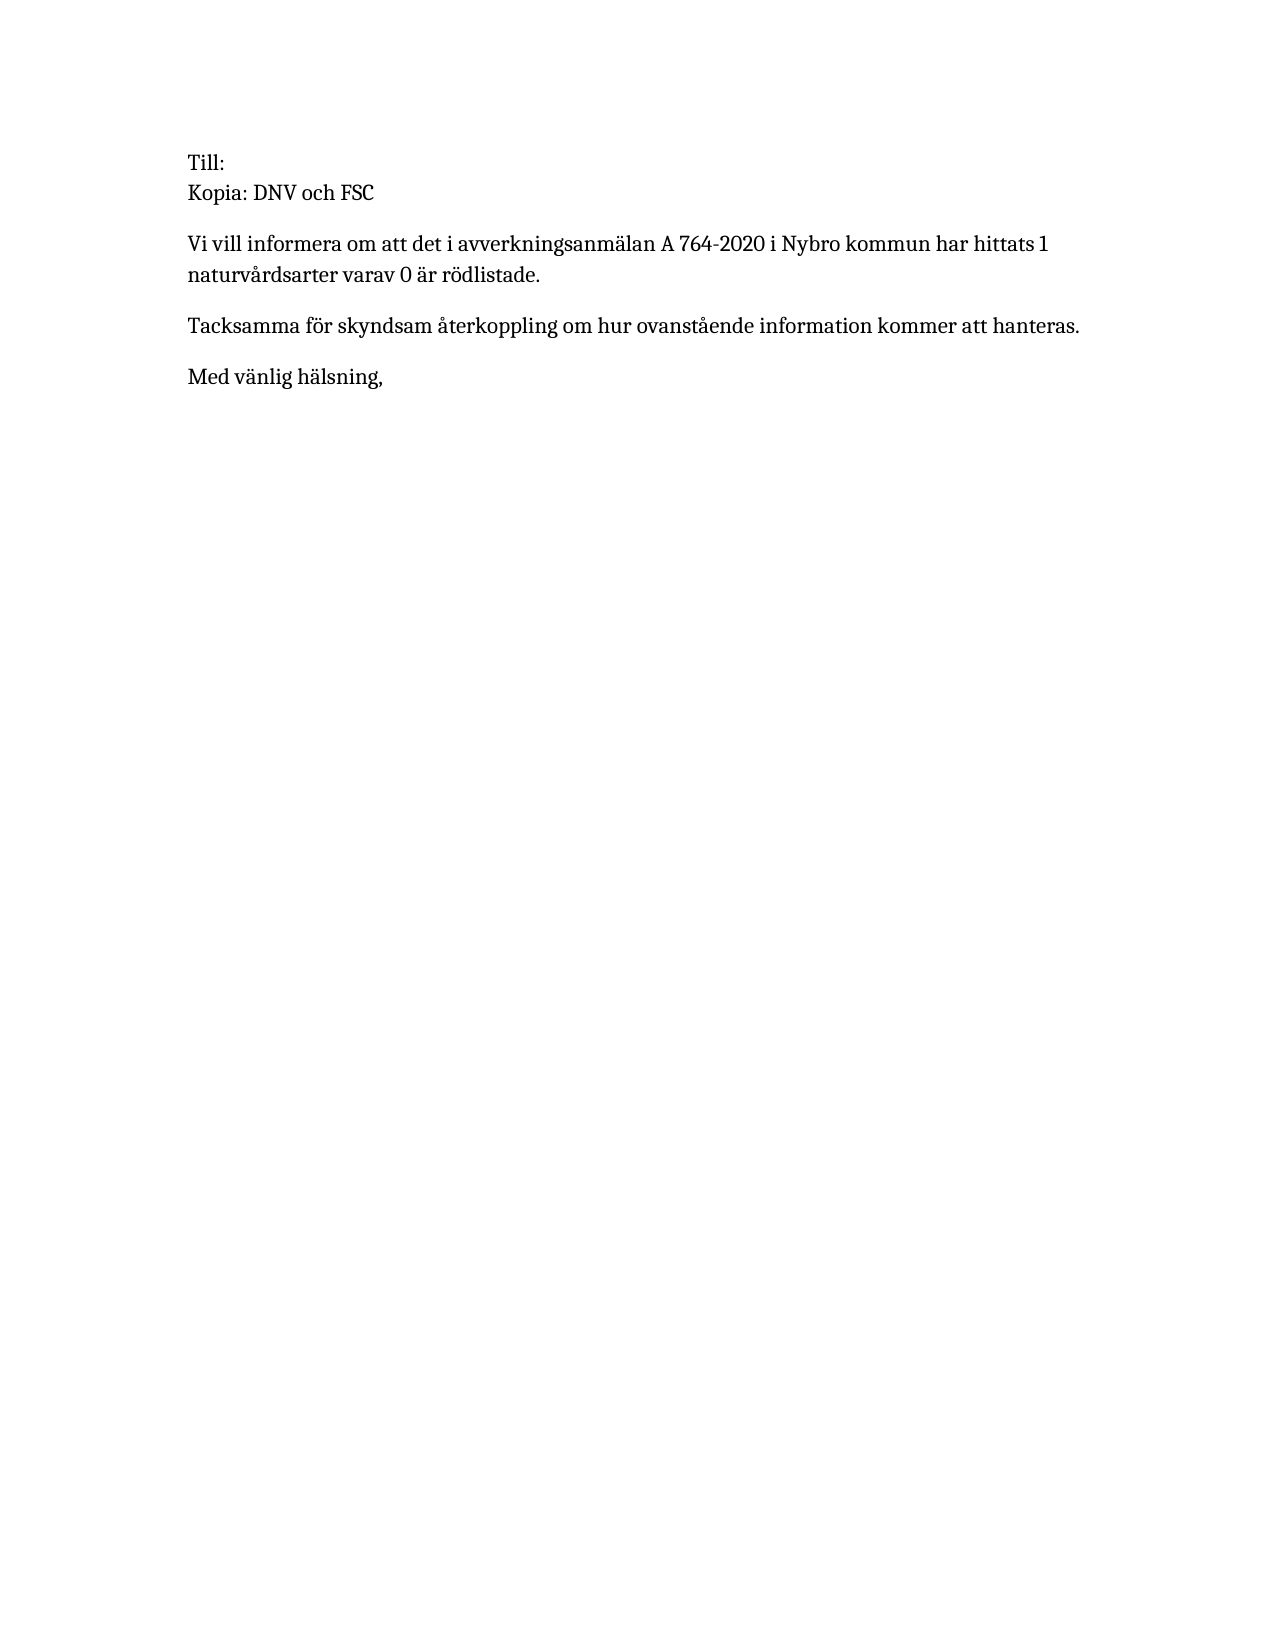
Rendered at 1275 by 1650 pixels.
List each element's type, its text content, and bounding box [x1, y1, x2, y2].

text Tacksamma för skyndsam återkoppling om hur ovanstående information kommer att hanteras. [187, 312, 1087, 339]
text Med vänlig hälsning, [187, 363, 1087, 420]
text Vi vill informera om att det i avverkningsanmälan A 764-2020 i Nybro kommun har hittats 1 naturvårdsarter varav 0 är rödlistade. [187, 231, 1087, 288]
text Till: Kopia: DNV och FSC [187, 150, 1087, 207]
